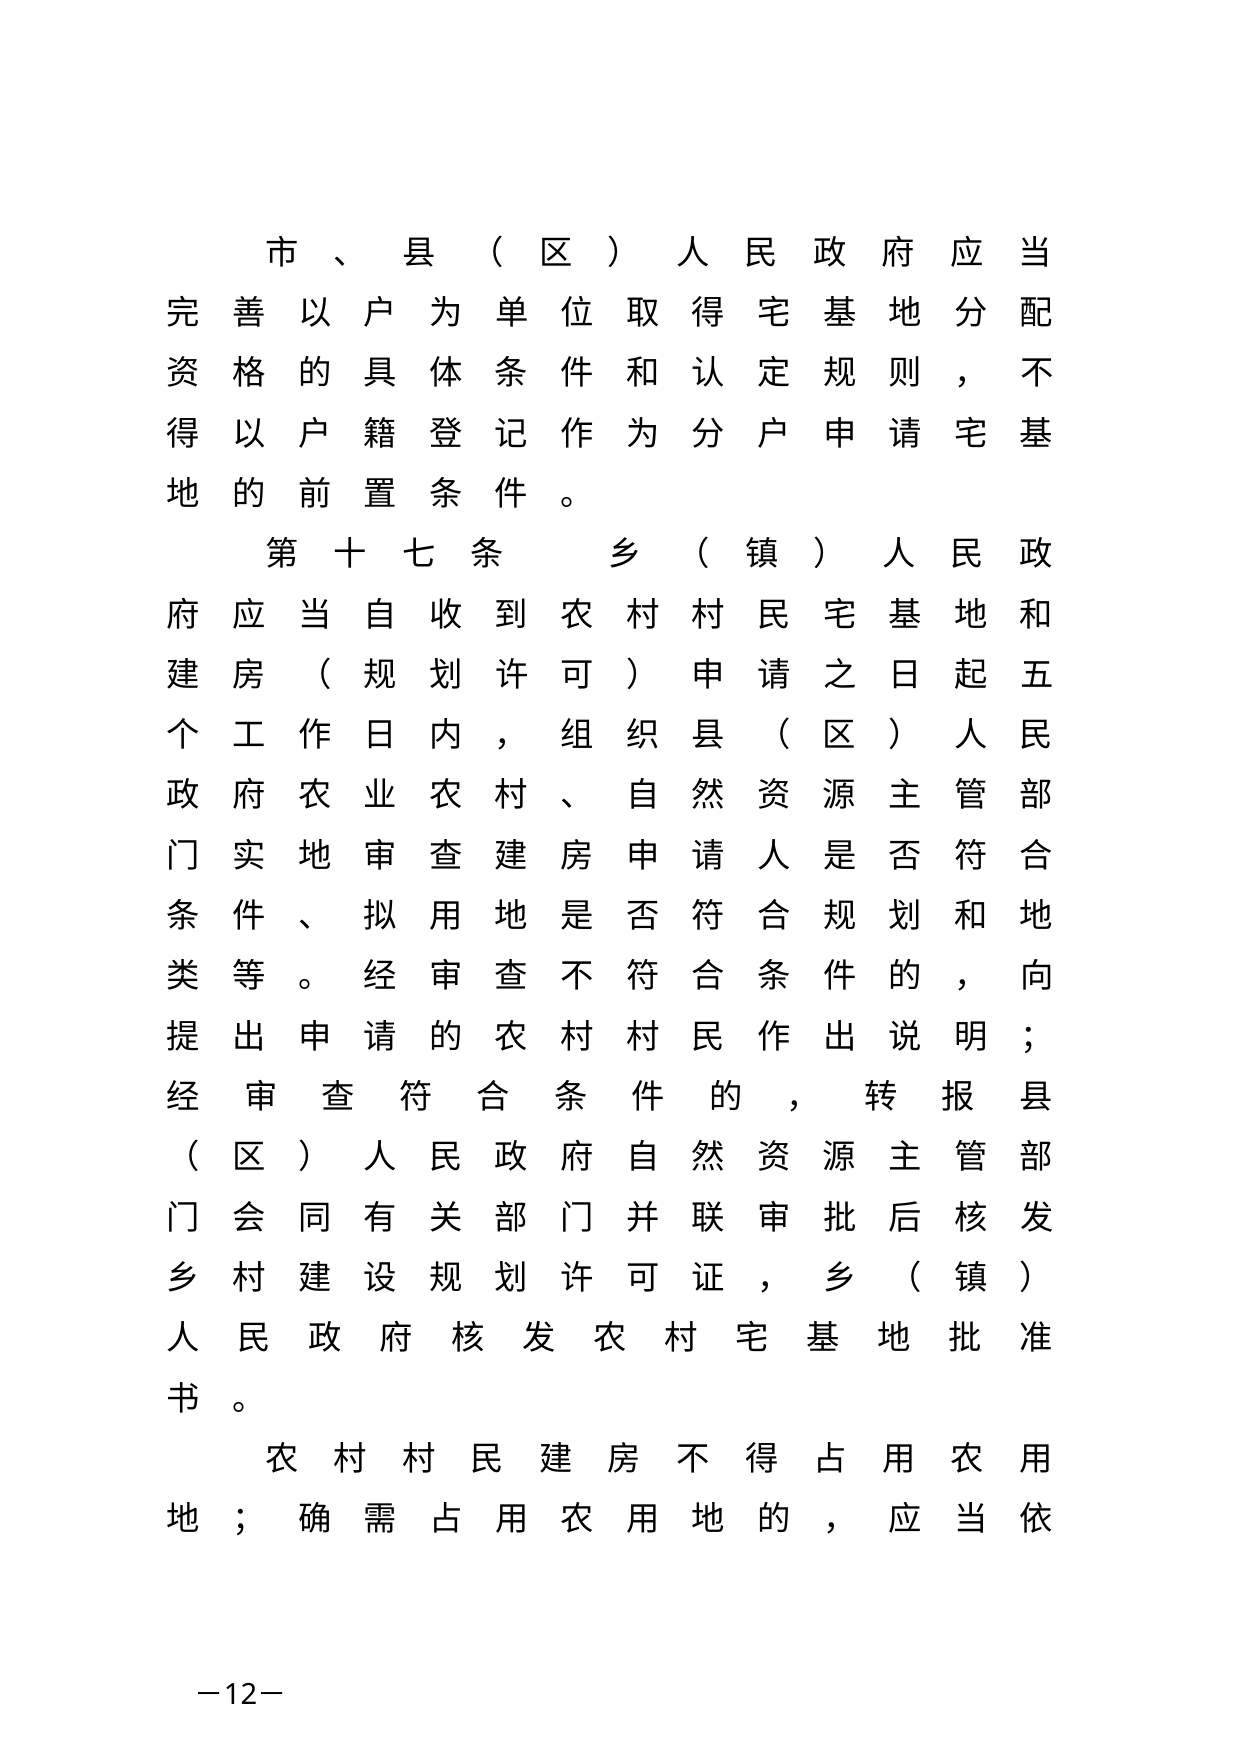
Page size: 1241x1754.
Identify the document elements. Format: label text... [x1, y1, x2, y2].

text 第十七条 乡（镇）人民政府应当自收到农村村民宅基地和建房（规划许可）申请之日起五个工作日内，组织县（区）人民政府农业农村、自然资源主管部门实地审查建房申请人是否符合条件、拟用地是否符合规划和地类等。经审查不符合条件的，向提出申请的农村村民作出说明；经审查符合条件的，转报县（区）人民政府自然资源主管部门会同有关部门并联审批后核发乡村建设规划许可证，乡（镇）人民政府核发农村宅基地批准书。 [167, 521, 1085, 1426]
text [167, 1426, 1085, 1546]
text 市、县（区）人民政府应当完善以户为单位取得宅基地分配资格的具体条件和认定规则，不得以户籍登记作为分户申请宅基地的前置条件。 [167, 219, 1085, 521]
